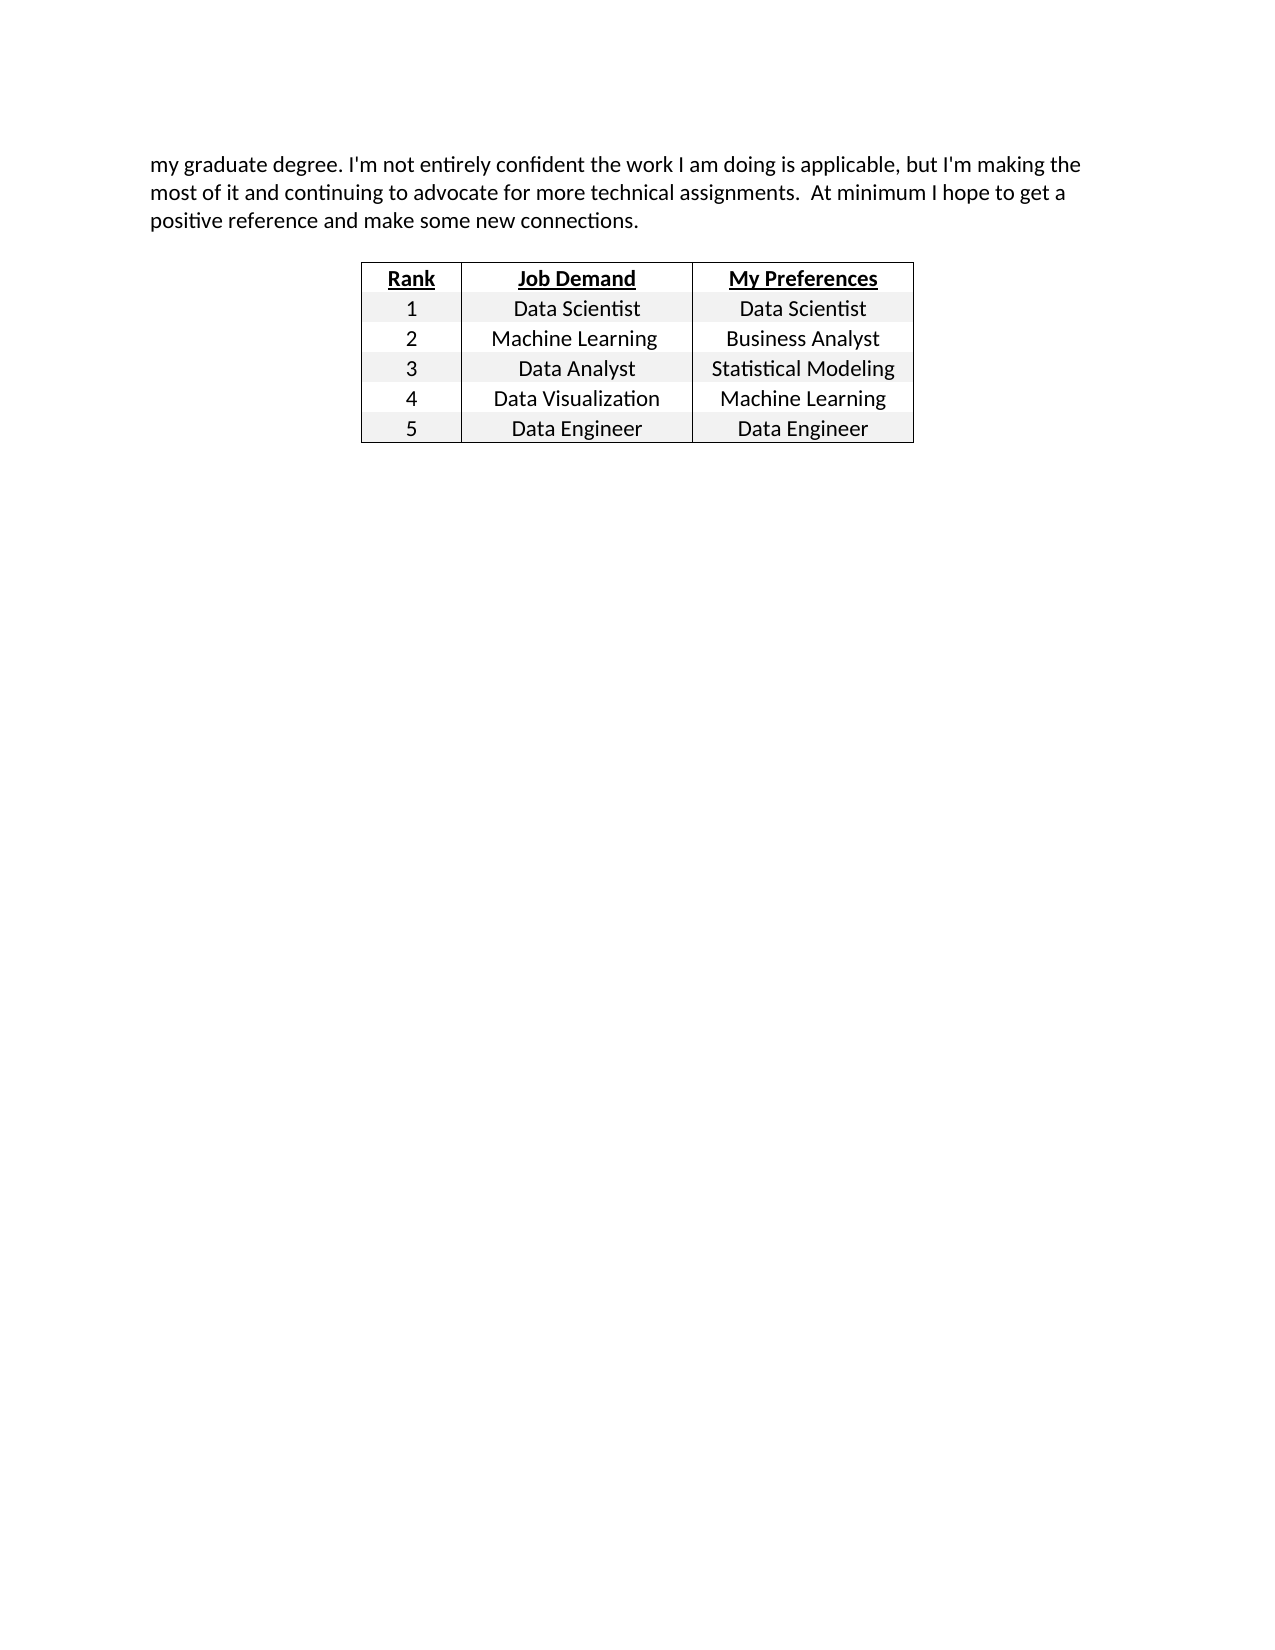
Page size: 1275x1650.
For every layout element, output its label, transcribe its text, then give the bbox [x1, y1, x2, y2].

table_cell Machine Learning [462, 322, 692, 352]
table_cell Data Analyst [462, 352, 692, 382]
table_header Job Demand [462, 263, 692, 292]
table_cell 1 [362, 292, 461, 322]
table_header My Preferences [693, 263, 913, 292]
table_cell 3 [362, 352, 461, 382]
table_cell Data Visualization [462, 382, 692, 412]
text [150, 150, 1125, 234]
table_cell Statistical Modeling [693, 352, 913, 382]
table_cell Data Scientist [462, 292, 692, 322]
table_cell 4 [362, 382, 461, 412]
table_cell Business Analyst [693, 322, 913, 352]
table_cell Machine Learning [693, 382, 913, 412]
table_cell 2 [362, 322, 461, 352]
table_cell Data Engineer [693, 412, 913, 442]
table_cell Data Engineer [462, 412, 692, 442]
table_cell Data Scientist [693, 292, 913, 322]
table_cell 5 [362, 412, 461, 442]
table_header Rank [362, 263, 461, 292]
